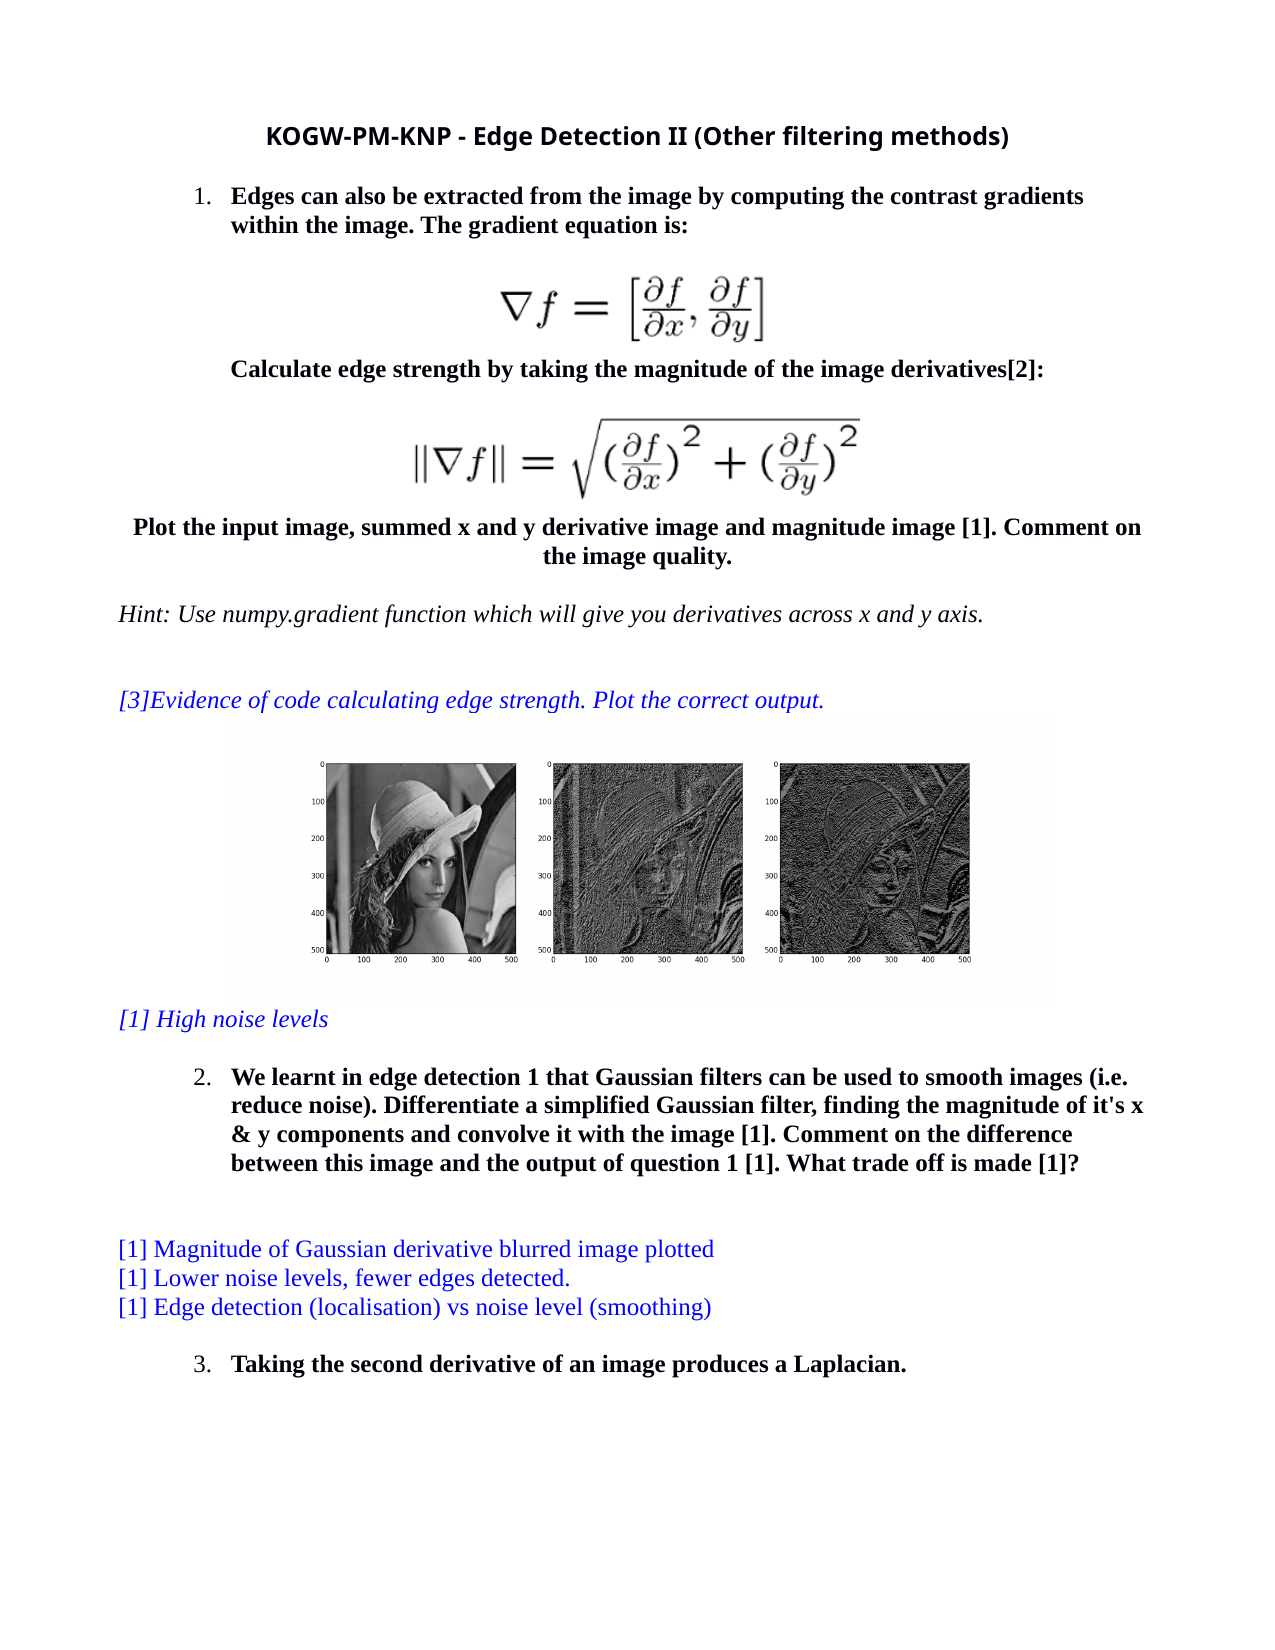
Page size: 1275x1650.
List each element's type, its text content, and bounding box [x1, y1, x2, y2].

text Plot the input image, summed x and y derivative image and magnitude image [1]. Comment on the image quality. [118, 512, 1157, 570]
picture [223, 713, 1052, 1005]
text Hint: Use numpy.gradient function which will give you derivatives across x and y axis. [118, 599, 1157, 627]
text [1] Lower noise levels, fewer edges detected. [118, 1263, 1157, 1292]
text [1] High noise levels [118, 1004, 1157, 1033]
text [1] Edge detection (localisation) vs noise level (smoothing) [118, 1292, 1157, 1320]
picture [491, 267, 784, 355]
list Edges can also be extracted from the image by computing the contrast gradients within the image. The gradient equation is: [193, 181, 1157, 267]
text Calculate edge strength by taking the magnitude of the image derivatives[2]: [118, 354, 1157, 383]
text [1] Magnitude of Gaussian derivative blurred image plotted [118, 1234, 1157, 1263]
picture [398, 411, 877, 513]
list Taking the second derivative of an image produces a Laplacian. [193, 1349, 1157, 1378]
list We learnt in edge detection 1 that Gaussian filters can be used to smooth images (i.e. reduce noise). Differentiate a simplified Gaussian filter, finding the magnitude of it's x & y components and convolve it with the image [1]. Comment on the difference between this image and the output of question 1 [1]. What trade off is made [1]? [193, 1062, 1157, 1177]
text [3]Evidence of code calculating edge strength. Plot the correct output. [118, 685, 1157, 714]
